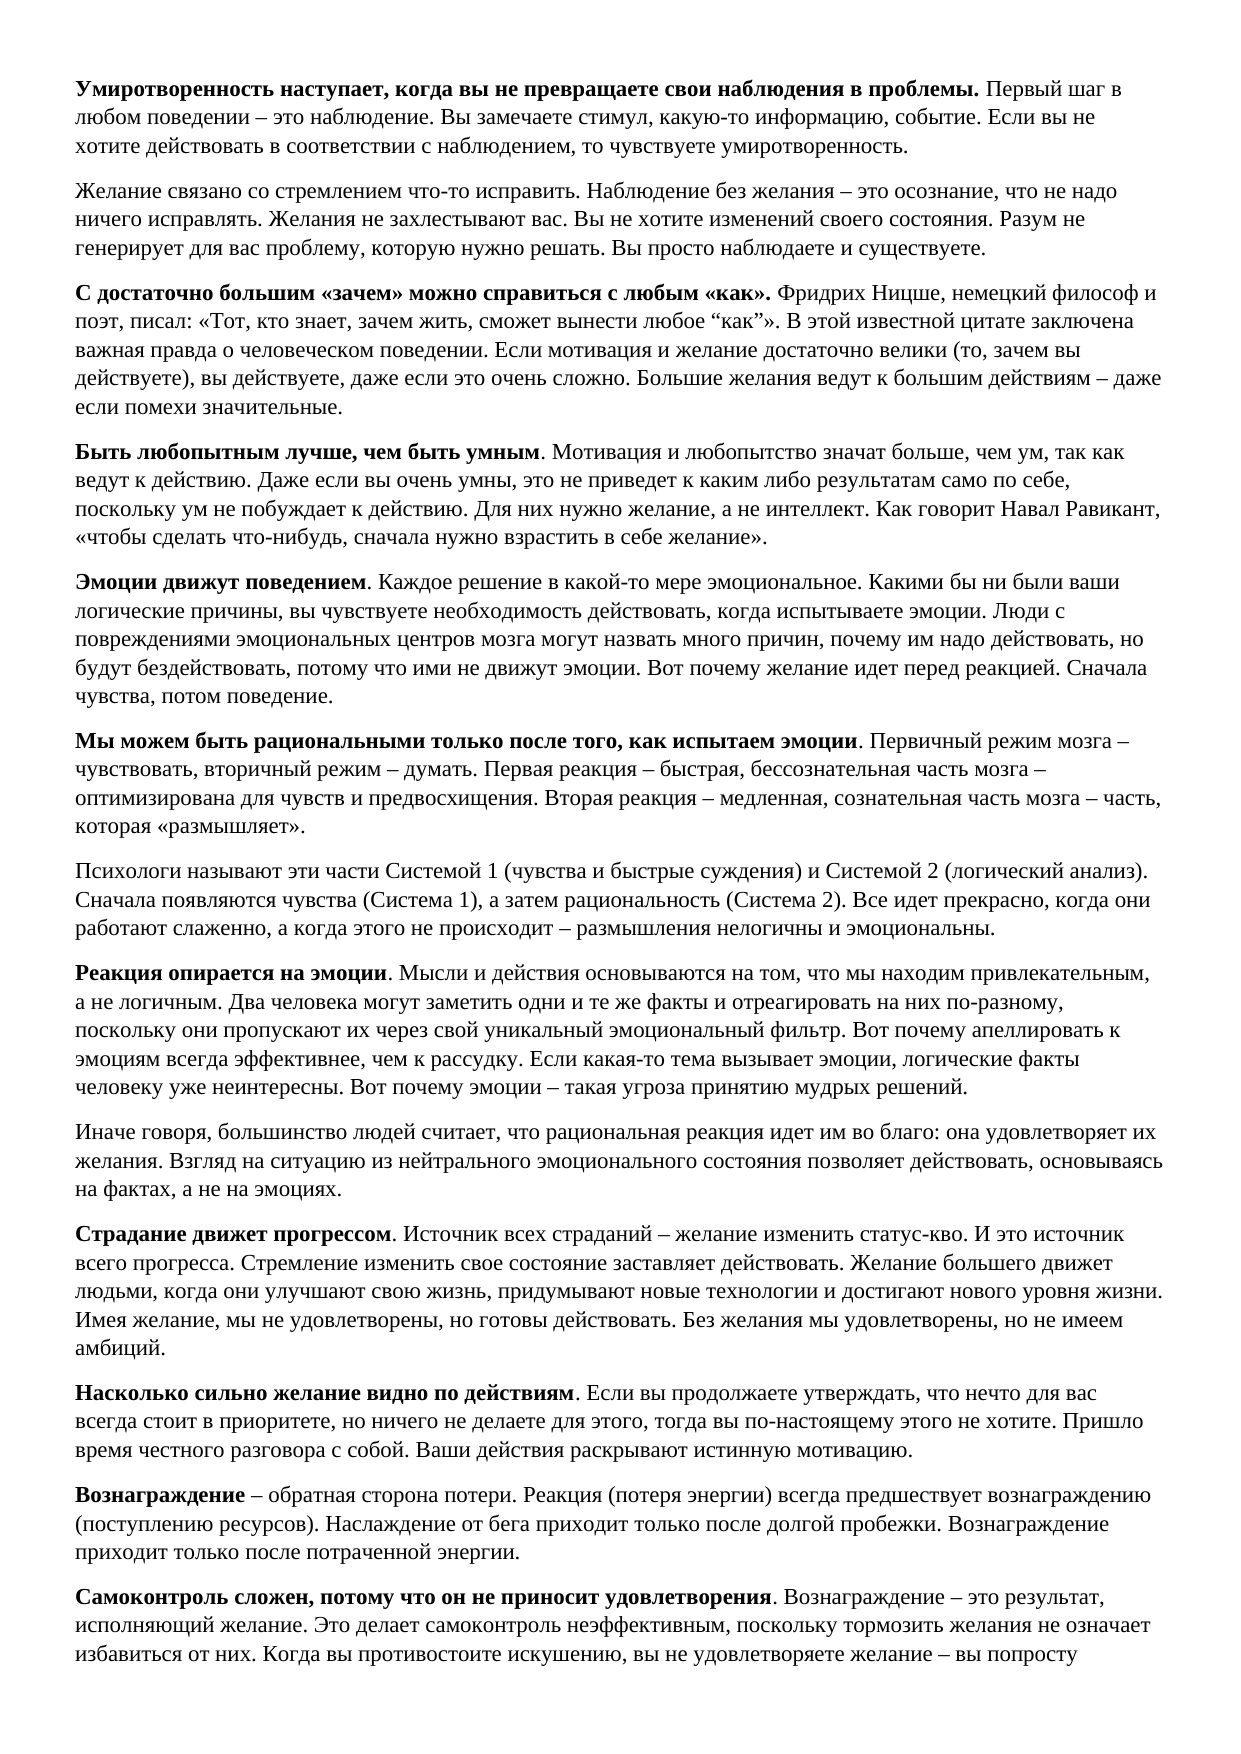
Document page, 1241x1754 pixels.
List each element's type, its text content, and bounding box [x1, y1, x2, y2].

text Психологи называют эти части Системой 1 (чувства и быстрые суждения) и Системой 2 (логический анализ). Сначала появляются чувства (Система 1), а затем рациональность (Система 2). Все идет прекрасно, когда они работают слаженно, а когда этого не происходит – размышления нелогичны и эмоциональны. [75, 857, 1165, 941]
text Умиротворенность наступает, когда вы не превращаете свои наблюдения в проблемы. Первый шаг в любом поведении – это наблюдение. Вы замечаете стимул, какую-то информацию, событие. Если вы не хотите действовать в соответствии с наблюдением, то чувствуете умиротворенность. [75, 75, 1165, 158]
text С достаточно большим «зачем» можно справиться с любым «как». Фридрих Ницше, немецкий философ и поэт, писал: «Тот, кто знает, зачем жить, сможет вынести любое “как”». В этой известной цитате заключена важная правда о человеческом поведении. Если мотивация и желание достаточно велики (то, зачем вы действуете), вы действуете, даже если это очень сложно. Большие желания ведут к большим действиям – даже если помехи значительные. [75, 279, 1165, 419]
text Мы можем быть рациональными только после того, как испытаем эмоции. Первичный режим мозга – чувствовать, вторичный режим – думать. Первая реакция – быстрая, бессознательная часть мозга – оптимизирована для чувств и предвосхищения. Вторая реакция – медленная, сознательная часть мозга – часть, которая «размышляет». [75, 727, 1165, 839]
text Иначе говоря, большинство людей считает, что рациональная реакция идет им во благо: она удовлетворяет их желания. Взгляд на ситуацию из нейтрального эмоционального состояния позволяет действовать, основываясь на фактах, а не на эмоциях. [75, 1118, 1165, 1202]
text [75, 1583, 1165, 1666]
text Желание связано со стремлением что-то исправить. Наблюдение без желания – это осознание, что не надо ничего исправлять. Желания не захлестывают вас. Вы не хотите изменений своего состояния. Разум не генерирует для вас проблему, которую нужно решать. Вы просто наблюдаете и существуете. [75, 177, 1165, 260]
text Вознаграждение – обратная сторона потери. Реакция (потеря энергии) всегда предшествует вознаграждению (поступлению ресурсов). Наслаждение от бега приходит только после долгой пробежки. Вознаграждение приходит только после потраченной энергии. [75, 1481, 1165, 1564]
text Насколько сильно желание видно по действиям. Если вы продолжаете утверждать, что нечто для вас всегда стоит в приоритете, но ничего не делаете для этого, тогда вы по-настоящему этого не хотите. Пришло время честного разговора с собой. Ваши действия раскрывают истинную мотивацию. [75, 1379, 1165, 1462]
text Реакция опирается на эмоции. Мысли и действия основываются на том, что мы находим привлекательным, а не логичным. Два человека могут заметить одни и те же факты и отреагировать на них по-разному, поскольку они пропускают их через свой уникальный эмоциональный фильтр. Вот почему апеллировать к эмоциям всегда эффективнее, чем к рассудку. Если какая-то тема вызывает эмоции, логические факты человеку уже неинтересны. Вот почему эмоции – такая угроза принятию мудрых решений. [75, 959, 1165, 1099]
text Эмоции движут поведением. Каждое решение в какой-то мере эмоциональное. Какими бы ни были ваши логические причины, вы чувствуете необходимость действовать, когда испытываете эмоции. Люди с повреждениями эмоциональных центров мозга могут назвать много причин, почему им надо действовать, но будут бездействовать, потому что ими не движут эмоции. Вот почему желание идет перед реакцией. Сначала чувства, потом поведение. [75, 568, 1165, 708]
text Страдание движет прогрессом. Источник всех страданий – желание изменить статус-кво. И это источник всего прогресса. Стремление изменить свое состояние заставляет действовать. Желание большего движет людьми, когда они улучшают свою жизнь, придумывают новые технологии и достигают нового уровня жизни. Имея желание, мы не удовлетворены, но готовы действовать. Без желания мы удовлетворены, но не имеем амбиций. [75, 1220, 1165, 1360]
text Быть любопытным лучше, чем быть умным. Мотивация и любопытство значат больше, чем ум, так как ведут к действию. Даже если вы очень умны, это не приведет к каким либо результатам само по себе, поскольку ум не побуждает к действию. Для них нужно желание, а не интеллект. Как говорит Навал Равикант, «чтобы сделать что-нибудь, сначала нужно взрастить в себе желание». [75, 438, 1165, 549]
